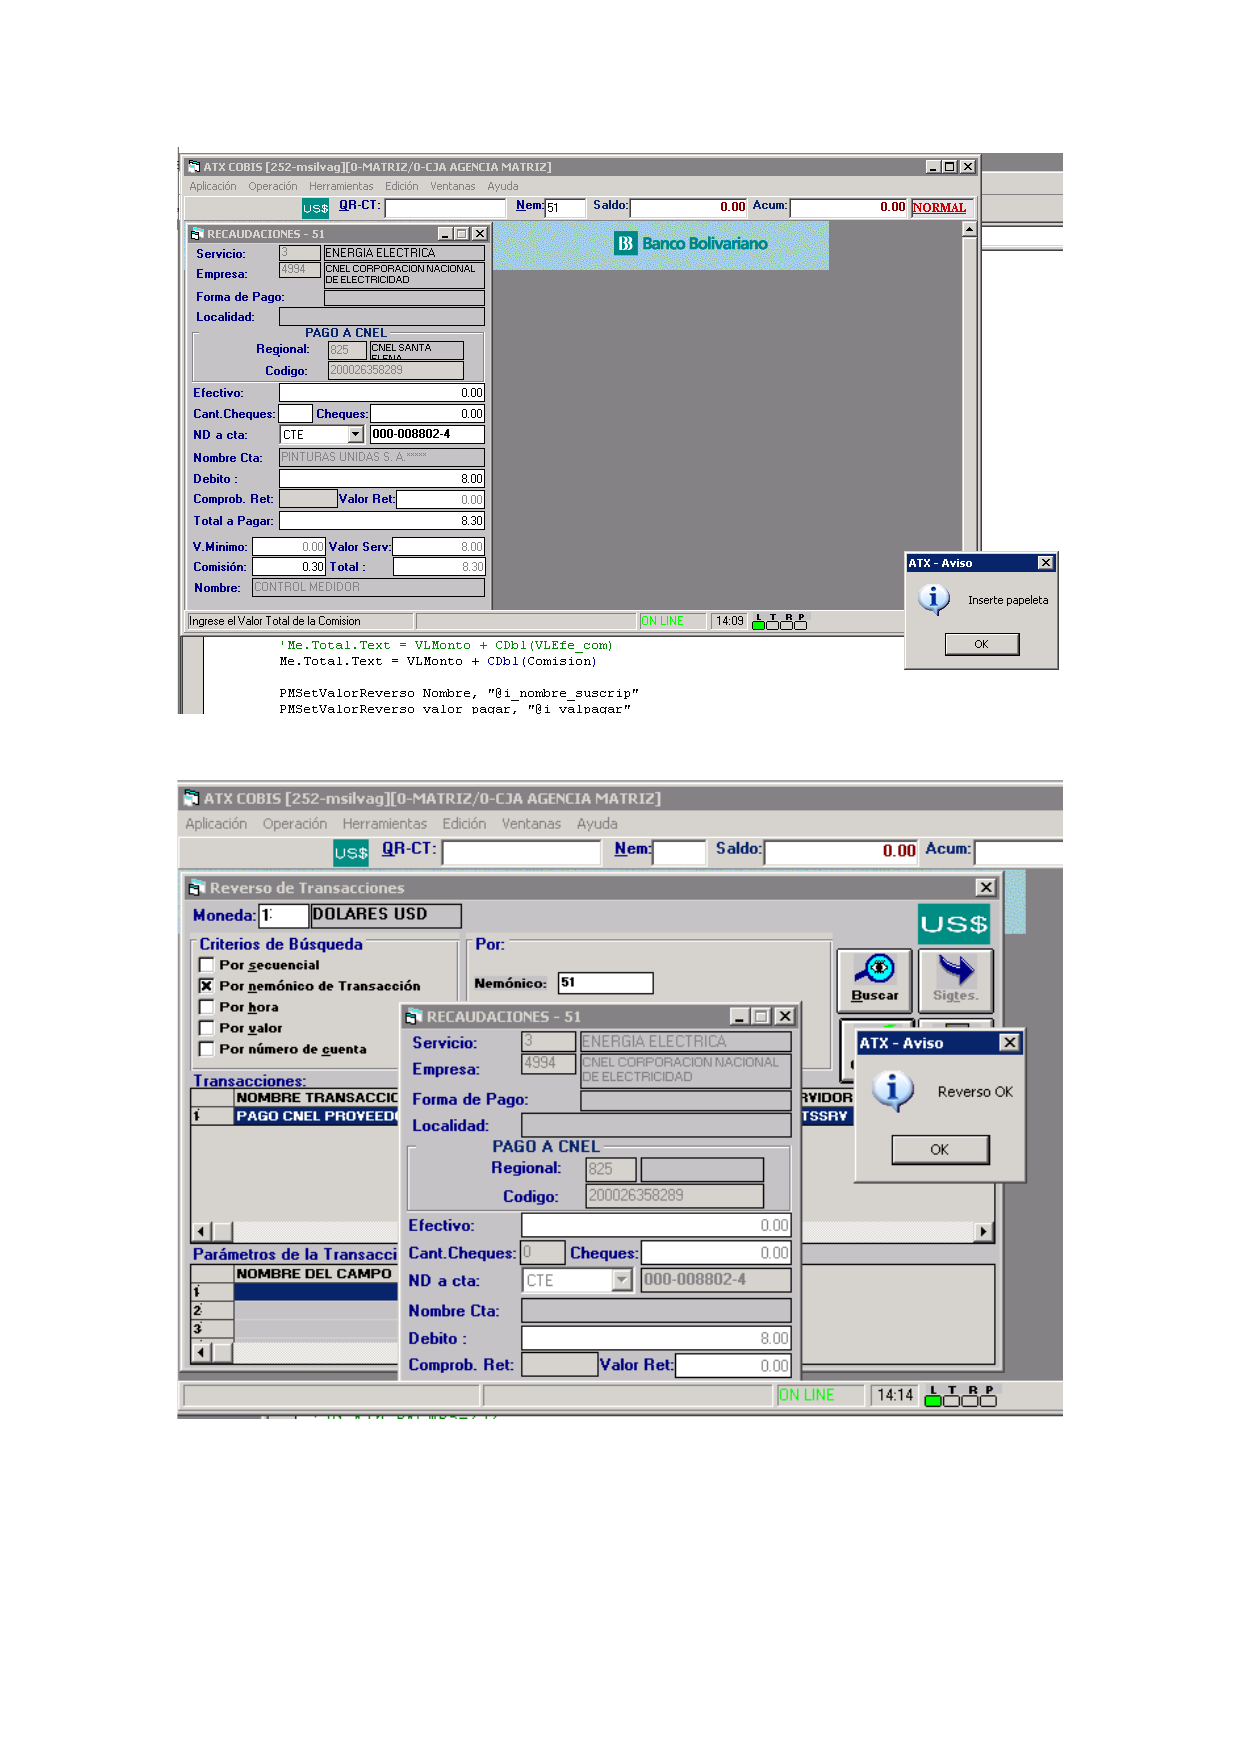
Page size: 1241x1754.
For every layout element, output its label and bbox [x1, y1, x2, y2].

picture [177, 779, 1063, 1419]
picture [177, 147, 1063, 714]
